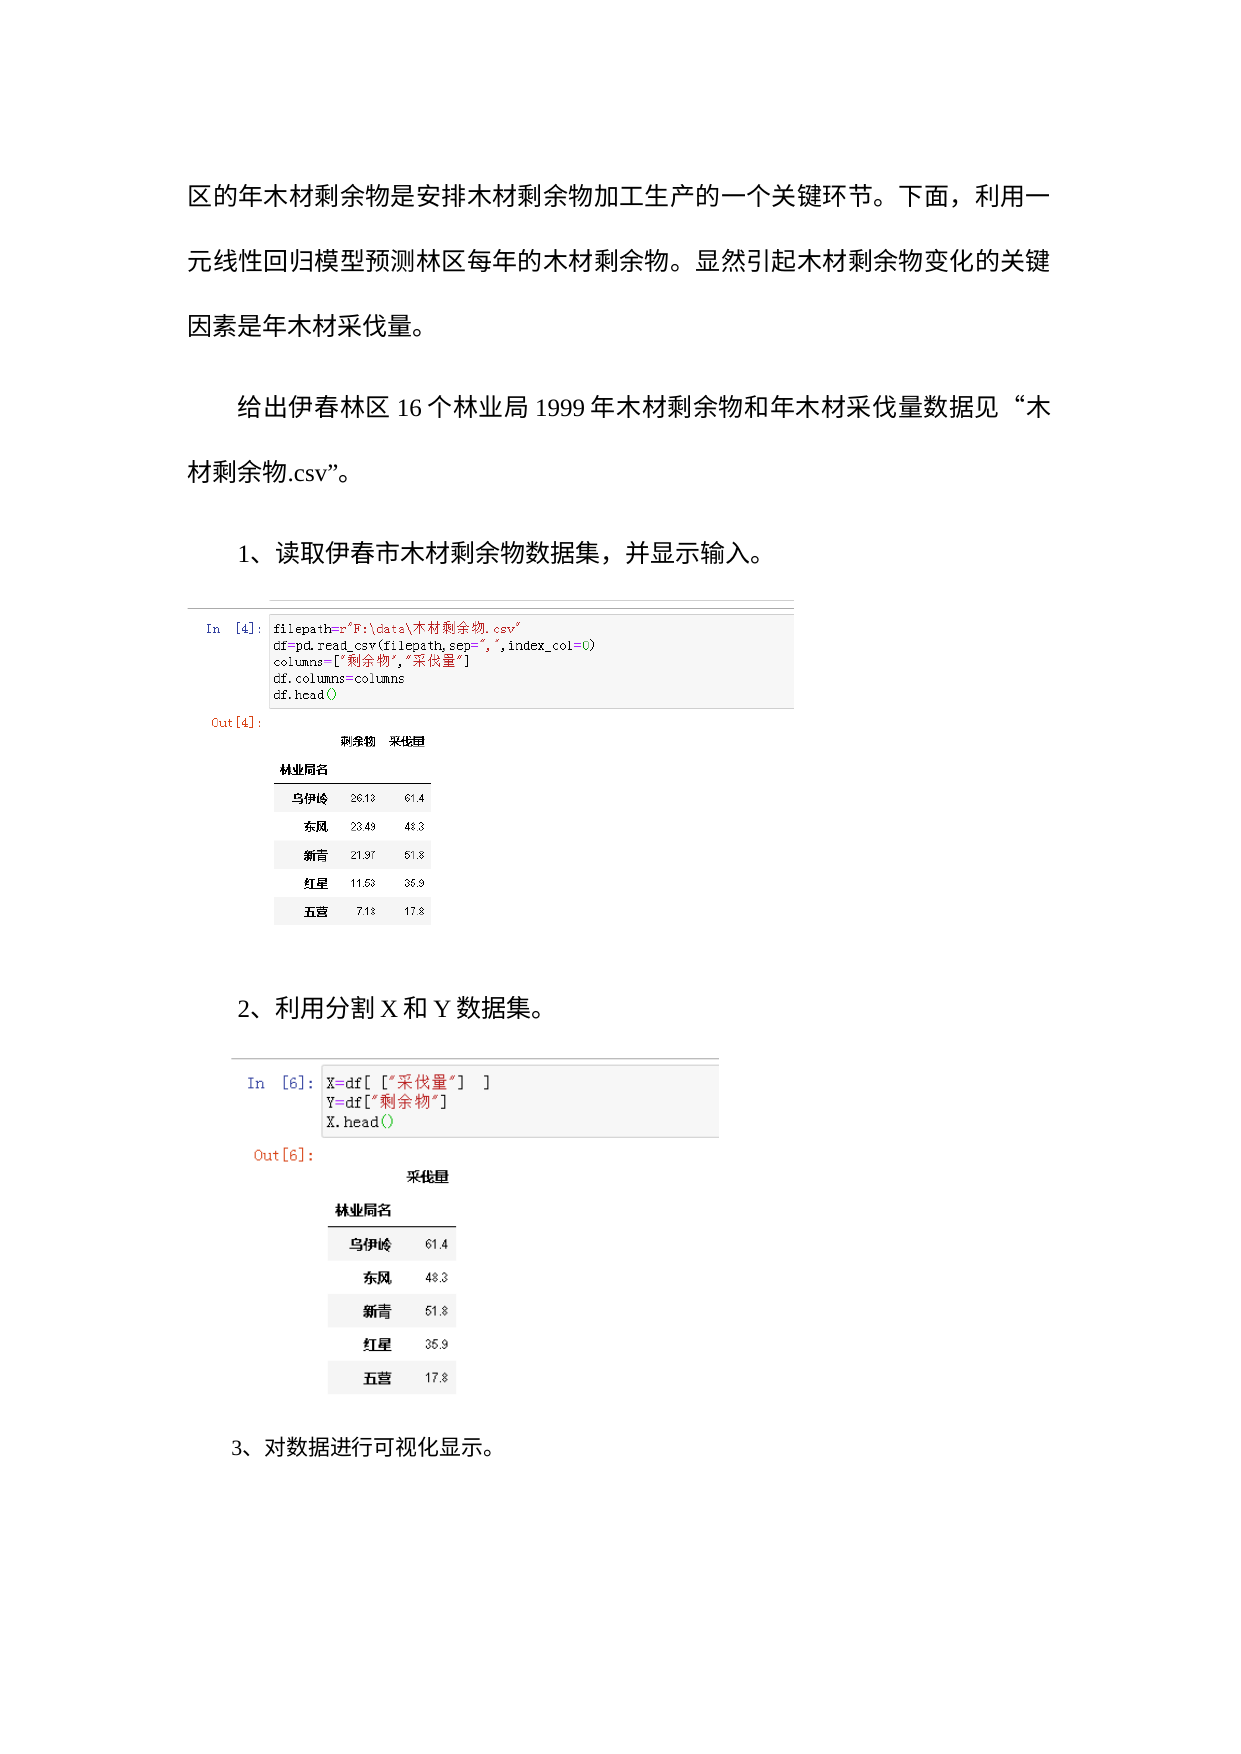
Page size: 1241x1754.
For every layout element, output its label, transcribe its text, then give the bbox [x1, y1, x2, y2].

picture [231, 1055, 719, 1406]
list 读取伊春市木材剩余物数据集，并显示输入。 [187, 519, 1053, 584]
text 3、对数据进行可视化显示。 [187, 1429, 1053, 1462]
picture [187, 600, 794, 935]
text 给出伊春林区16个林业局1999年木材剩余物和年木材采伐量数据见“木材剩余物.csv”。 [187, 373, 1053, 503]
text 2、利用分割X和Y数据集。 [187, 974, 1053, 1039]
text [187, 162, 1053, 357]
